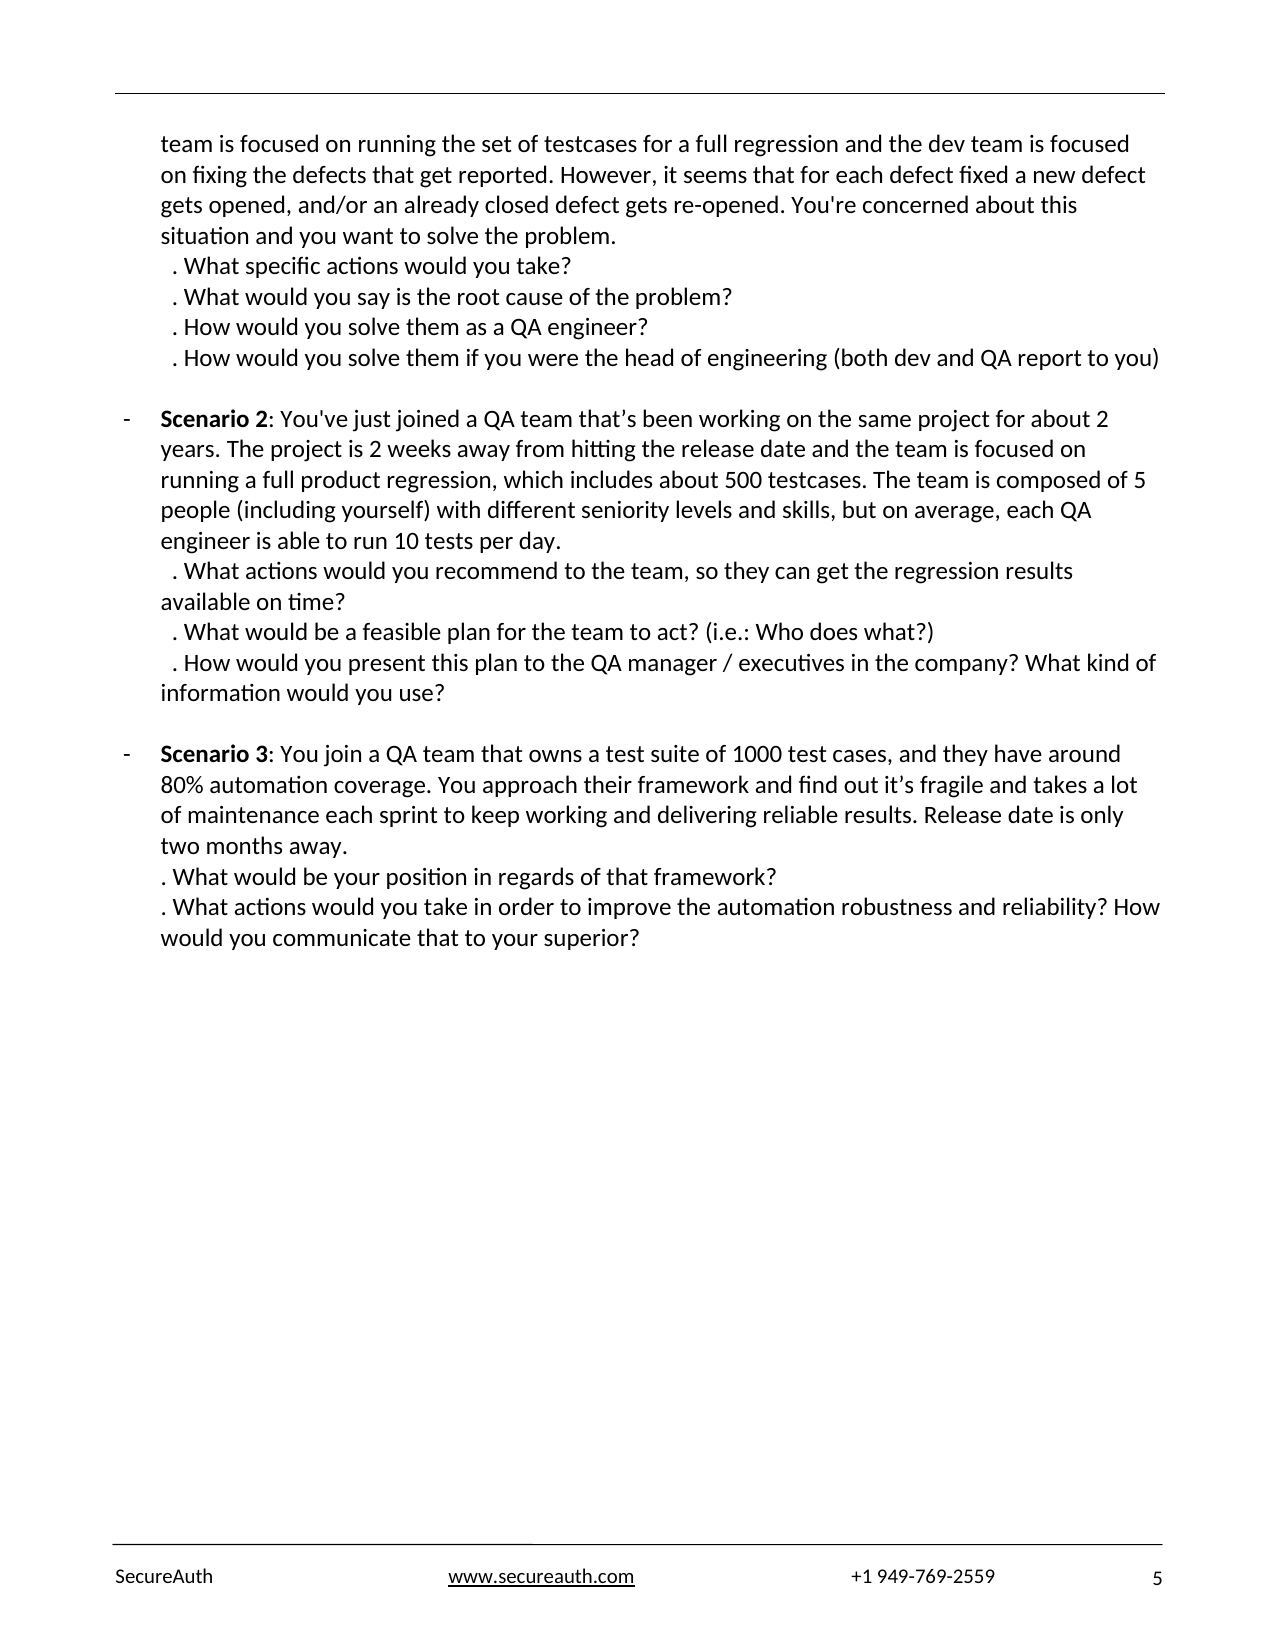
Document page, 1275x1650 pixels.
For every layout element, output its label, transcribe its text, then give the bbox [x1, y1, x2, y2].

list Scenario 2: You've just joined a QA team that’s been working on the same project for about 2 years. The project is 2 weeks away from hitting the release date and the team is focused on running a full product regression, which includes about 500 testcases. The team is composed of 5 people (including yourself) with different seniority levels and skills, but on average, each QA engineer is able to run 10 tests per day. [123, 403, 1162, 556]
text . How would you present this plan to the QA manager / executives in the company? What kind of information would you use? [160, 647, 1162, 708]
text . What would be your position in regards of that framework? [160, 861, 1162, 891]
text . What actions would you recommend to the team, so they can get the regression results available on time? [160, 556, 1162, 617]
list Scenario 3: You join a QA team that owns a test suite of 1000 test cases, and they have around 80% automation coverage. You approach their framework and find out it’s fragile and takes a lot of maintenance each sprint to keep working and delivering reliable results. Release date is only two months away. [123, 739, 1162, 861]
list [123, 128, 1162, 250]
text . What would you say is the root cause of the problem? [160, 281, 1162, 311]
text . What actions would you take in order to improve the automation robustness and reliability? How would you communicate that to your superior? [160, 891, 1162, 952]
text . What specific actions would you take? [160, 250, 1162, 281]
text . What would be a feasible plan for the team to act? (i.e.: Who does what?) [160, 617, 1162, 647]
text . How would you solve them as a QA engineer? [160, 311, 1162, 342]
text . How would you solve them if you were the head of engineering (both dev and QA report to you) [160, 342, 1162, 372]
